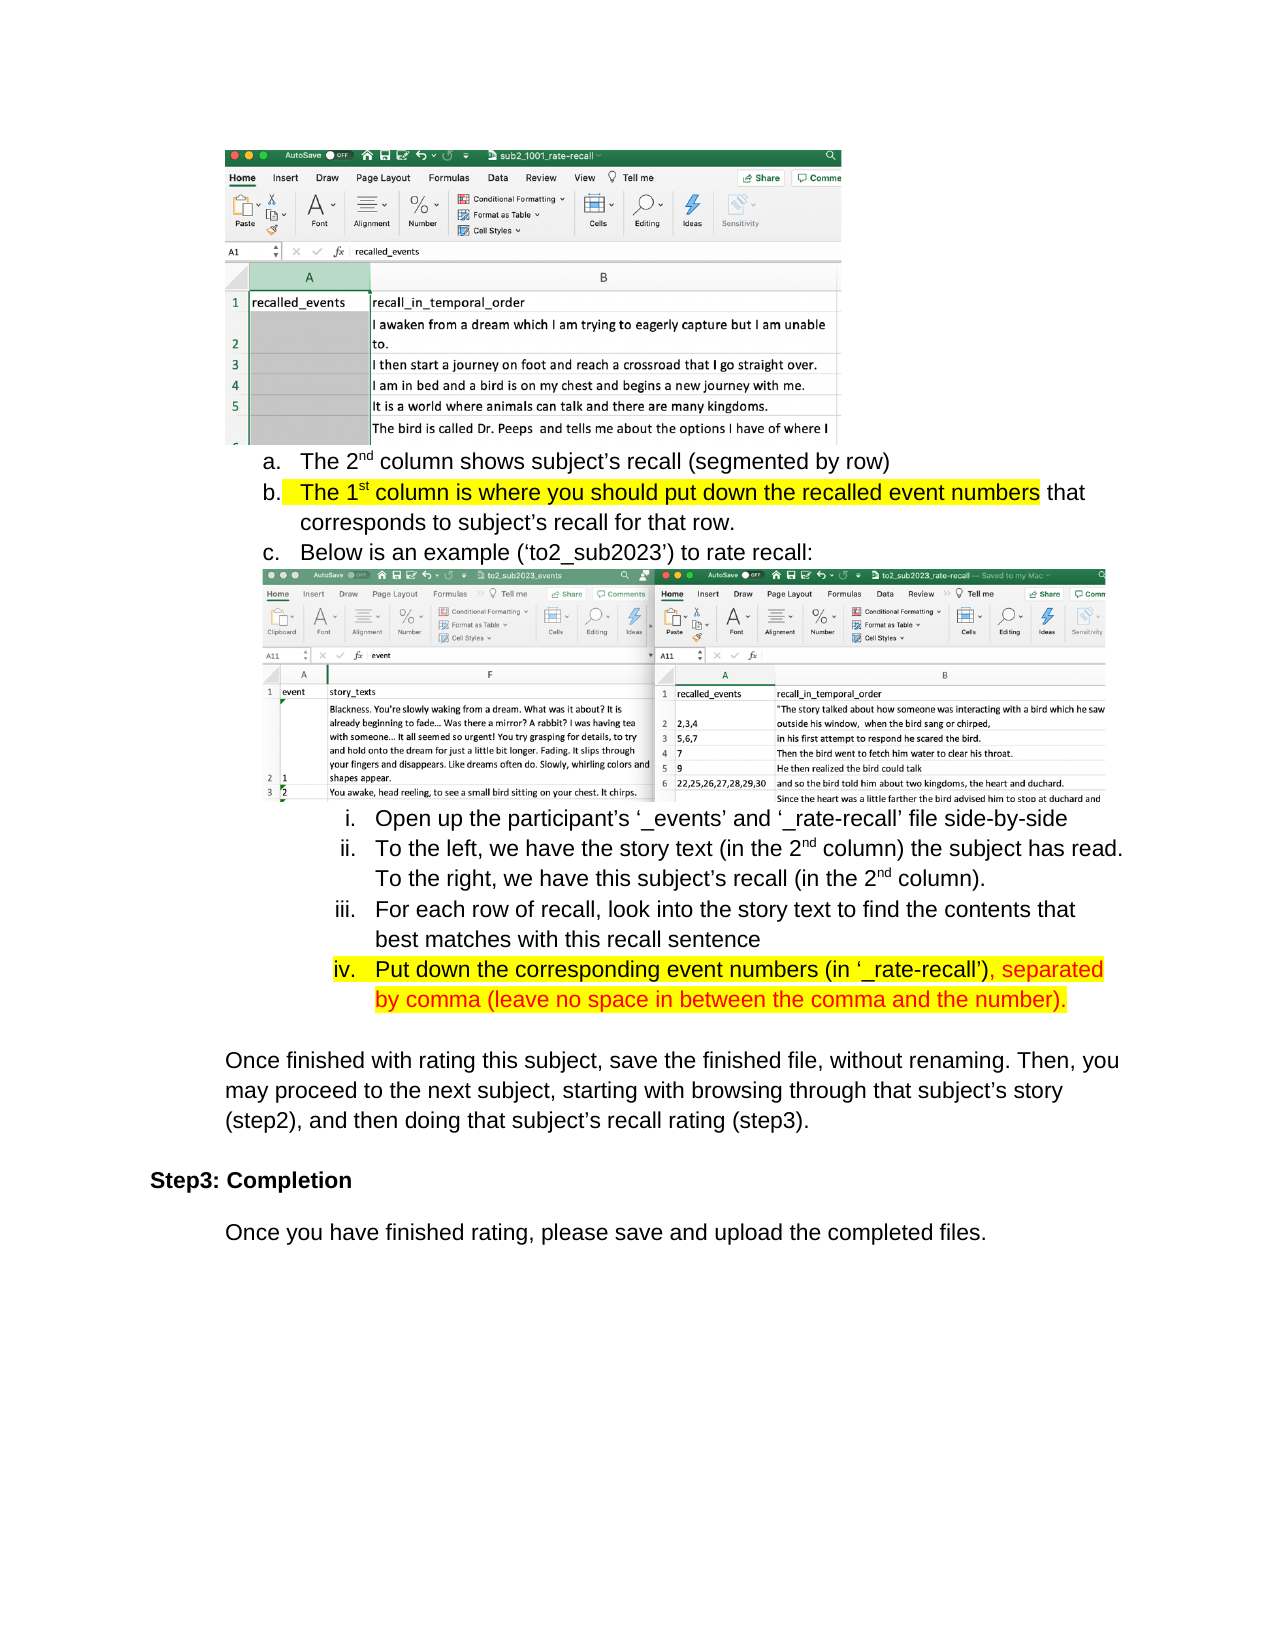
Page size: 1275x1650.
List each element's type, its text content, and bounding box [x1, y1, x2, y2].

text Step3: Completion [150, 1167, 1125, 1194]
list To the left, we have the story text (in the 2nd column) the subject has read. To the right, we have this subject’s recall (in the 2nd column). [356, 835, 1125, 892]
picture [262, 569, 1106, 802]
list For each row of recall, look into the story text to find the contents that best matches with this recall sentence [356, 896, 1125, 952]
list Below is an example (‘to2_sub2023’) to rate recall: [262, 539, 1125, 565]
list The 1st column is where you should put down the recalled event numbers that corresponds to subject’s recall for that row. [262, 478, 1125, 535]
list The 2nd column shows subject’s recall (segmented by row) [262, 448, 1125, 474]
picture [225, 150, 842, 445]
text Once you have finished rating, please save and upload the completed files. [225, 1219, 1125, 1245]
list Put down the corresponding event numbers (in ‘_rate-recall’), separated by comma (leave no space in between the comma and the number). [356, 956, 1125, 1013]
text Once finished with rating this subject, save the finished file, without renaming. Then, you may proceed to the next subject, starting with browsing through that subject’s story (step2), and then doing that subject’s recall rating (step3). [225, 1047, 1125, 1133]
list Open up the participant’s ‘_events’ and ‘_rate-recall’ file side-by-side [356, 805, 1125, 831]
